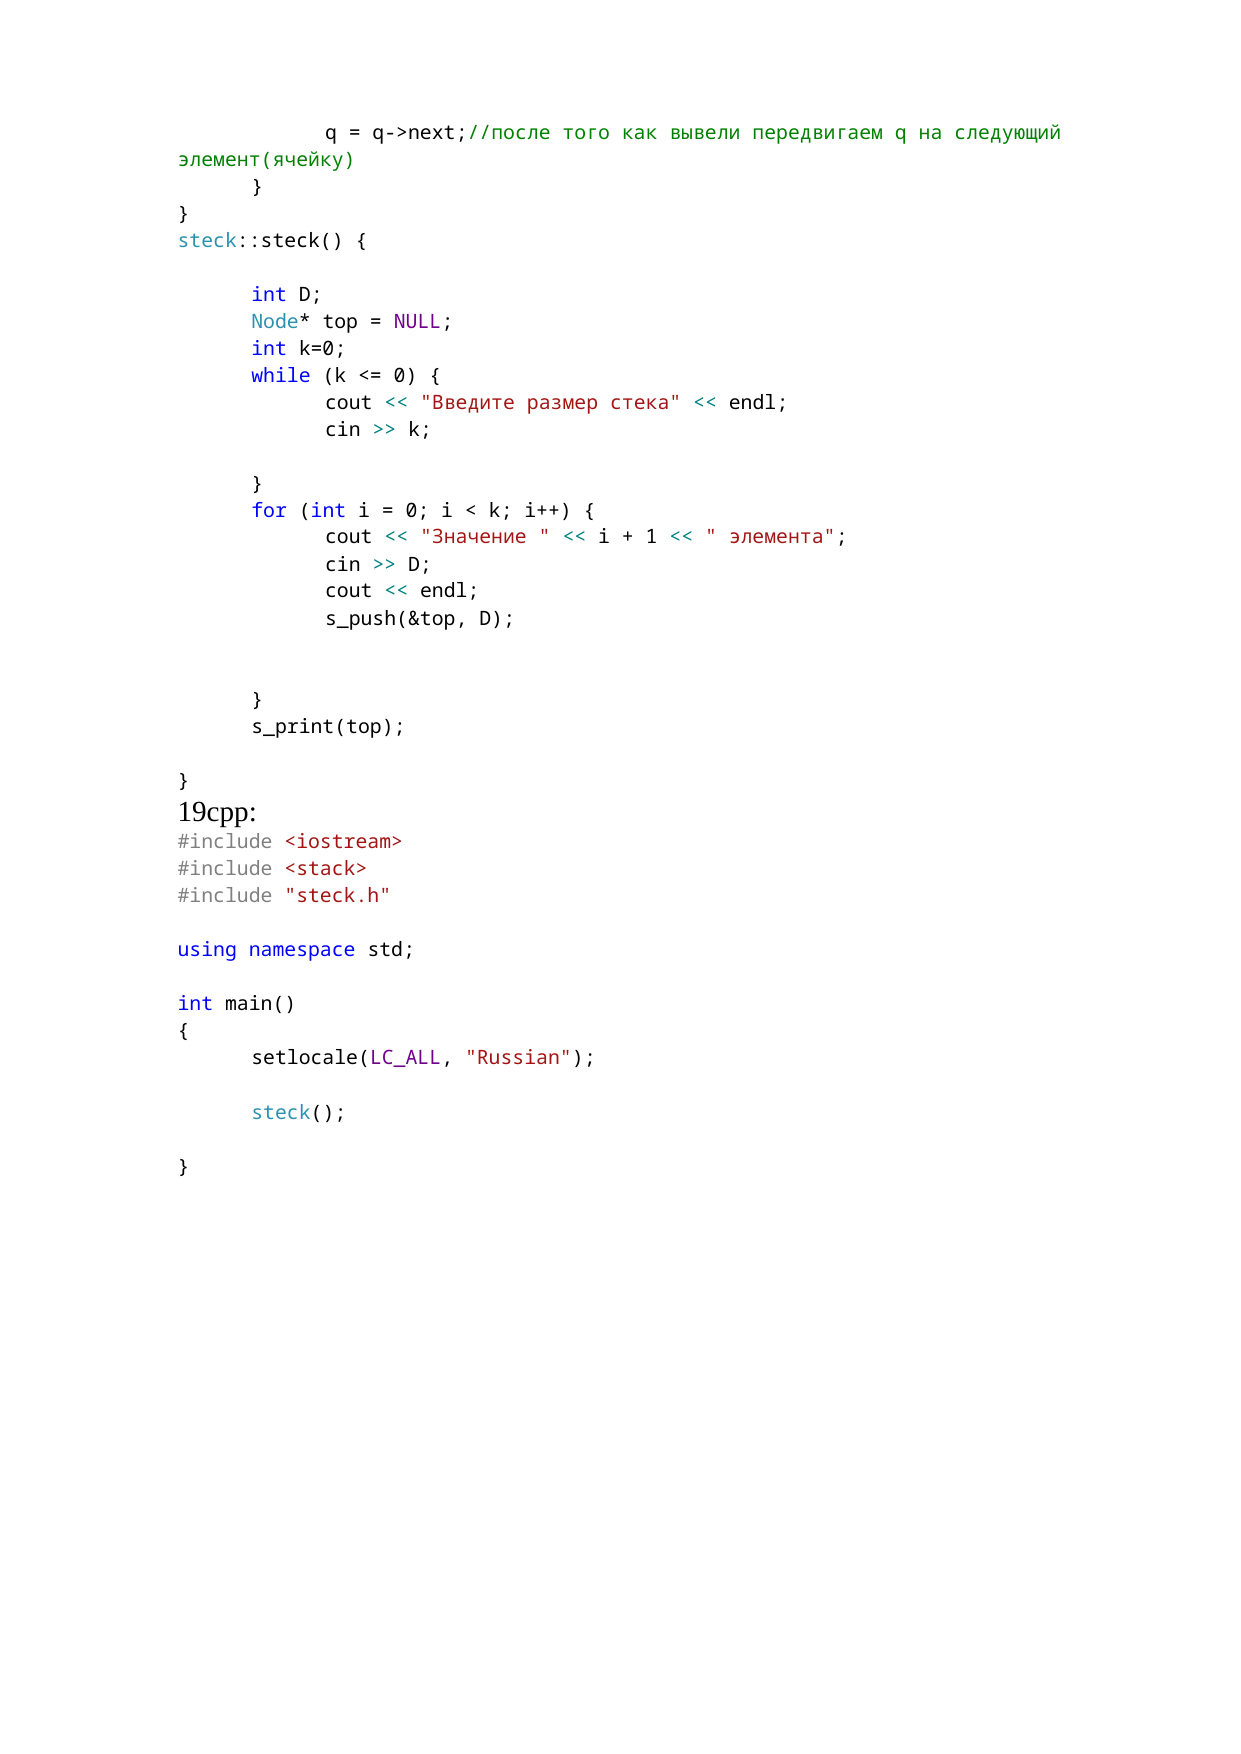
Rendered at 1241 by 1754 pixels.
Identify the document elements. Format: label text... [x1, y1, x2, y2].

text } [177, 469, 1152, 496]
text for (int i = 0; i < k; i++) { [177, 496, 1152, 523]
text } [177, 1152, 1152, 1179]
text int D; [177, 280, 1152, 307]
text int k=0; [177, 334, 1152, 361]
text cout << endl; [177, 577, 1152, 604]
text cout << "Введите размер стека" << endl; [177, 388, 1152, 415]
text } [177, 199, 1152, 226]
text int main() [177, 989, 1152, 1016]
text cout << "Значение " << i + 1 << " элемента"; [177, 523, 1152, 550]
text Node* top = NULL; [177, 307, 1152, 334]
text 19cpp: [177, 794, 1152, 827]
text setlocale(LC_ALL, "Russian"); [177, 1043, 1152, 1070]
text s_print(top); [177, 713, 1152, 740]
text while (k <= 0) { [177, 361, 1152, 388]
text s_push(&top, D); [177, 604, 1152, 631]
text #include <stack> [177, 854, 1152, 881]
text cin >> k; [177, 415, 1152, 442]
text steck::steck() { [177, 226, 1152, 253]
text { [177, 1016, 1152, 1043]
text } [177, 172, 1152, 199]
text #include <iostream> [177, 827, 1152, 854]
text cin >> D; [177, 550, 1152, 577]
text steck(); [177, 1098, 1152, 1125]
text using namespace std; [177, 935, 1152, 962]
text q = q->next;//после того как вывели передвигаем q на следующий элемент(ячейку) [177, 118, 1152, 172]
text } [177, 686, 1152, 713]
text #include "steck.h" [177, 881, 1152, 908]
text } [177, 767, 1152, 794]
